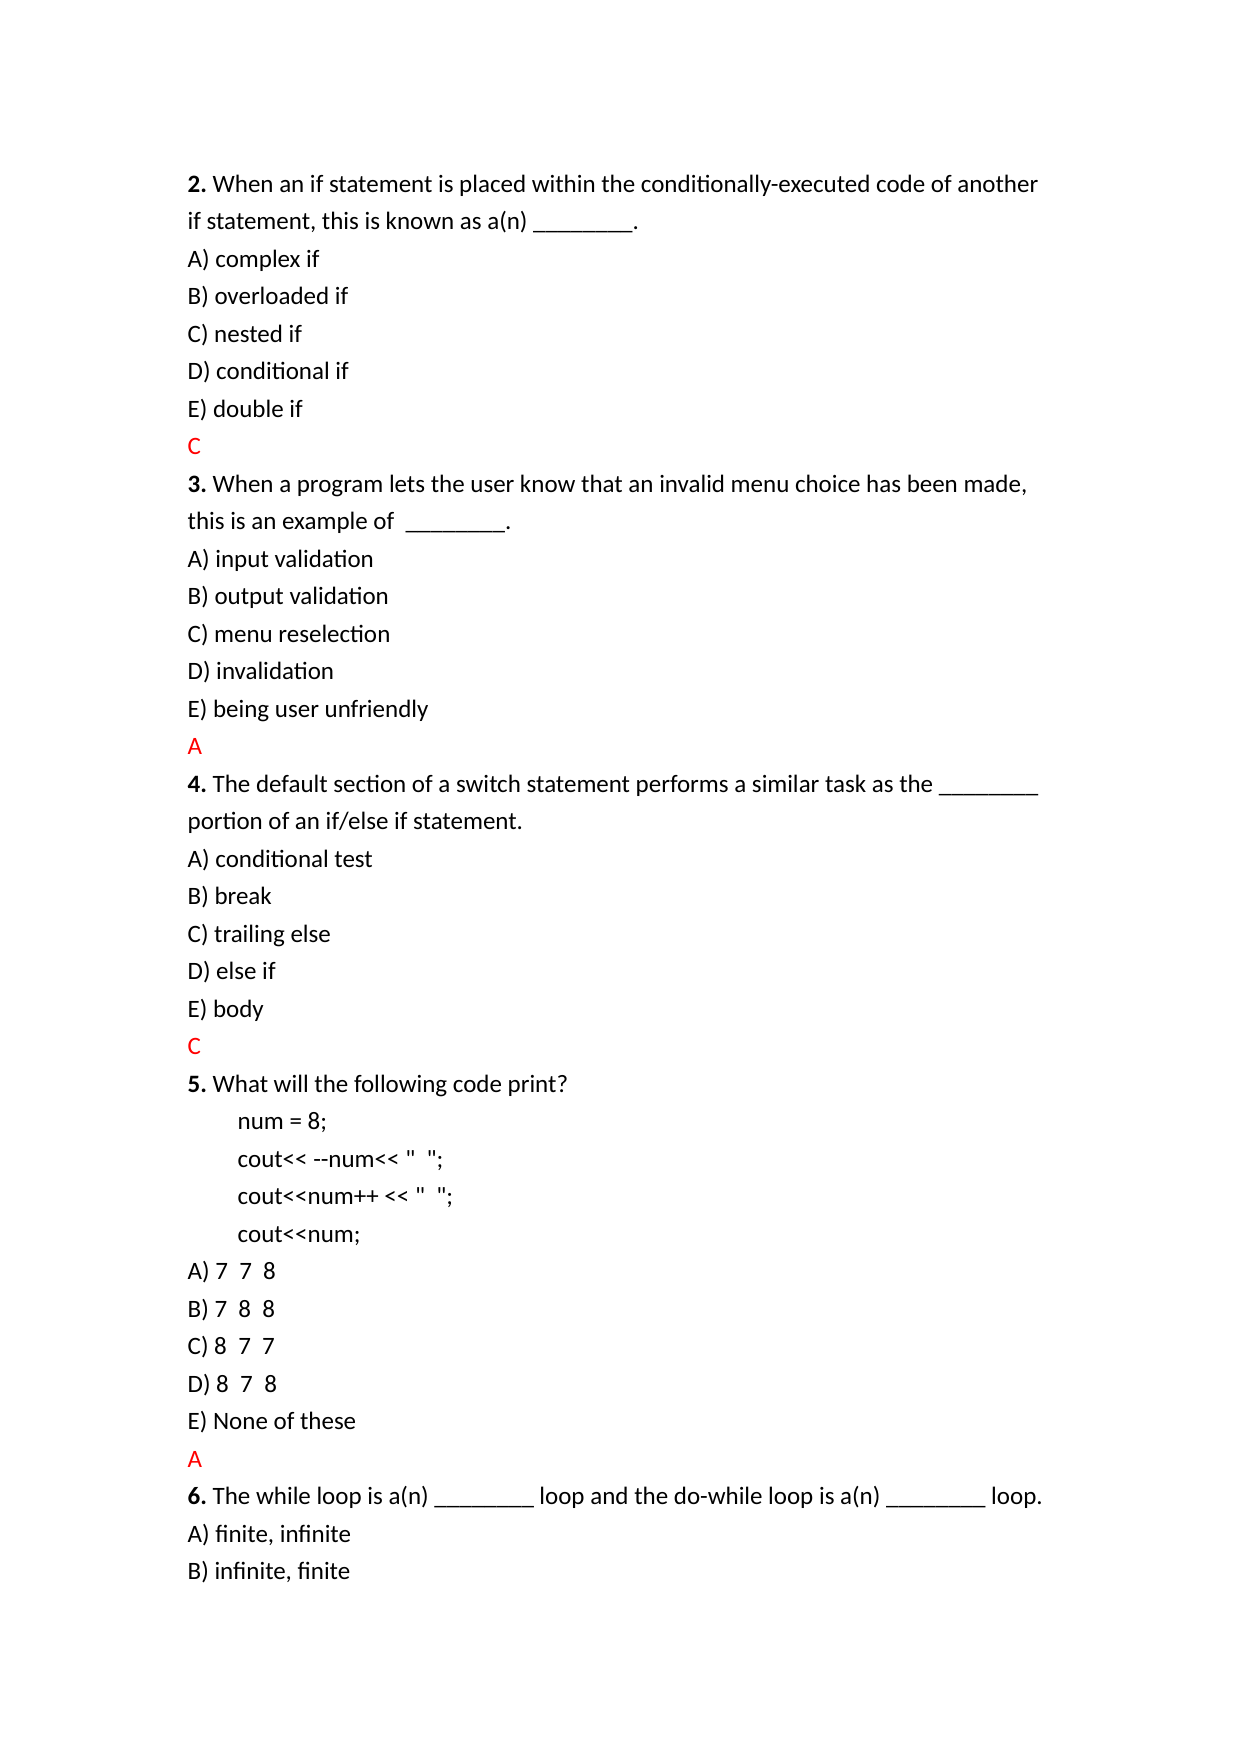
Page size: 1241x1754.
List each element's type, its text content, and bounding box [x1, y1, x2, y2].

text cout<<num++ << " "; [187, 1177, 1053, 1214]
text cout<< --num<< " "; [187, 1139, 1053, 1177]
text B) output validation [187, 577, 1053, 614]
text cout<<num; [187, 1214, 1053, 1252]
text C) trailing else [187, 914, 1053, 952]
text A) finite, infinite [187, 1514, 1053, 1552]
text D) conditional if [187, 352, 1053, 389]
text 4. The default section of a switch statement performs a similar task as the ________ portion of an if/else if statement. [187, 764, 1053, 839]
text C) 8 7 7 [187, 1327, 1053, 1364]
text B) 7 8 8 [187, 1289, 1053, 1327]
text num = 8; [187, 1102, 1053, 1139]
text E) double if [187, 389, 1053, 427]
text A [187, 1439, 1053, 1477]
text D) invalidation [187, 652, 1053, 689]
text E) being user unfriendly [187, 689, 1053, 727]
text D) 8 7 8 [187, 1364, 1053, 1402]
text A) input validation [187, 539, 1053, 577]
text E) None of these [187, 1402, 1053, 1439]
text A [187, 727, 1053, 764]
text B) break [187, 877, 1053, 914]
text E) body [187, 989, 1053, 1027]
text C [187, 427, 1053, 464]
text 3. When a program lets the user know that an invalid menu choice has been made, this is an example of ________. [187, 464, 1053, 539]
text D) else if [187, 952, 1053, 989]
text C) nested if [187, 314, 1053, 352]
text C [187, 1027, 1053, 1064]
text 6. The while loop is a(n) ________ loop and the do-while loop is a(n) ________ loop. [187, 1477, 1053, 1514]
text 5. What will the following code print? [187, 1064, 1053, 1102]
text A) complex if [187, 239, 1053, 277]
text A) 7 7 8 [187, 1252, 1053, 1289]
text C) menu reselection [187, 614, 1053, 652]
text B) overloaded if [187, 277, 1053, 314]
text A) conditional test [187, 839, 1053, 877]
text B) infinite, finite [187, 1552, 1053, 1589]
text 2. When an if statement is placed within the conditionally-executed code of another if statement, this is known as a(n) ________. [187, 164, 1053, 239]
